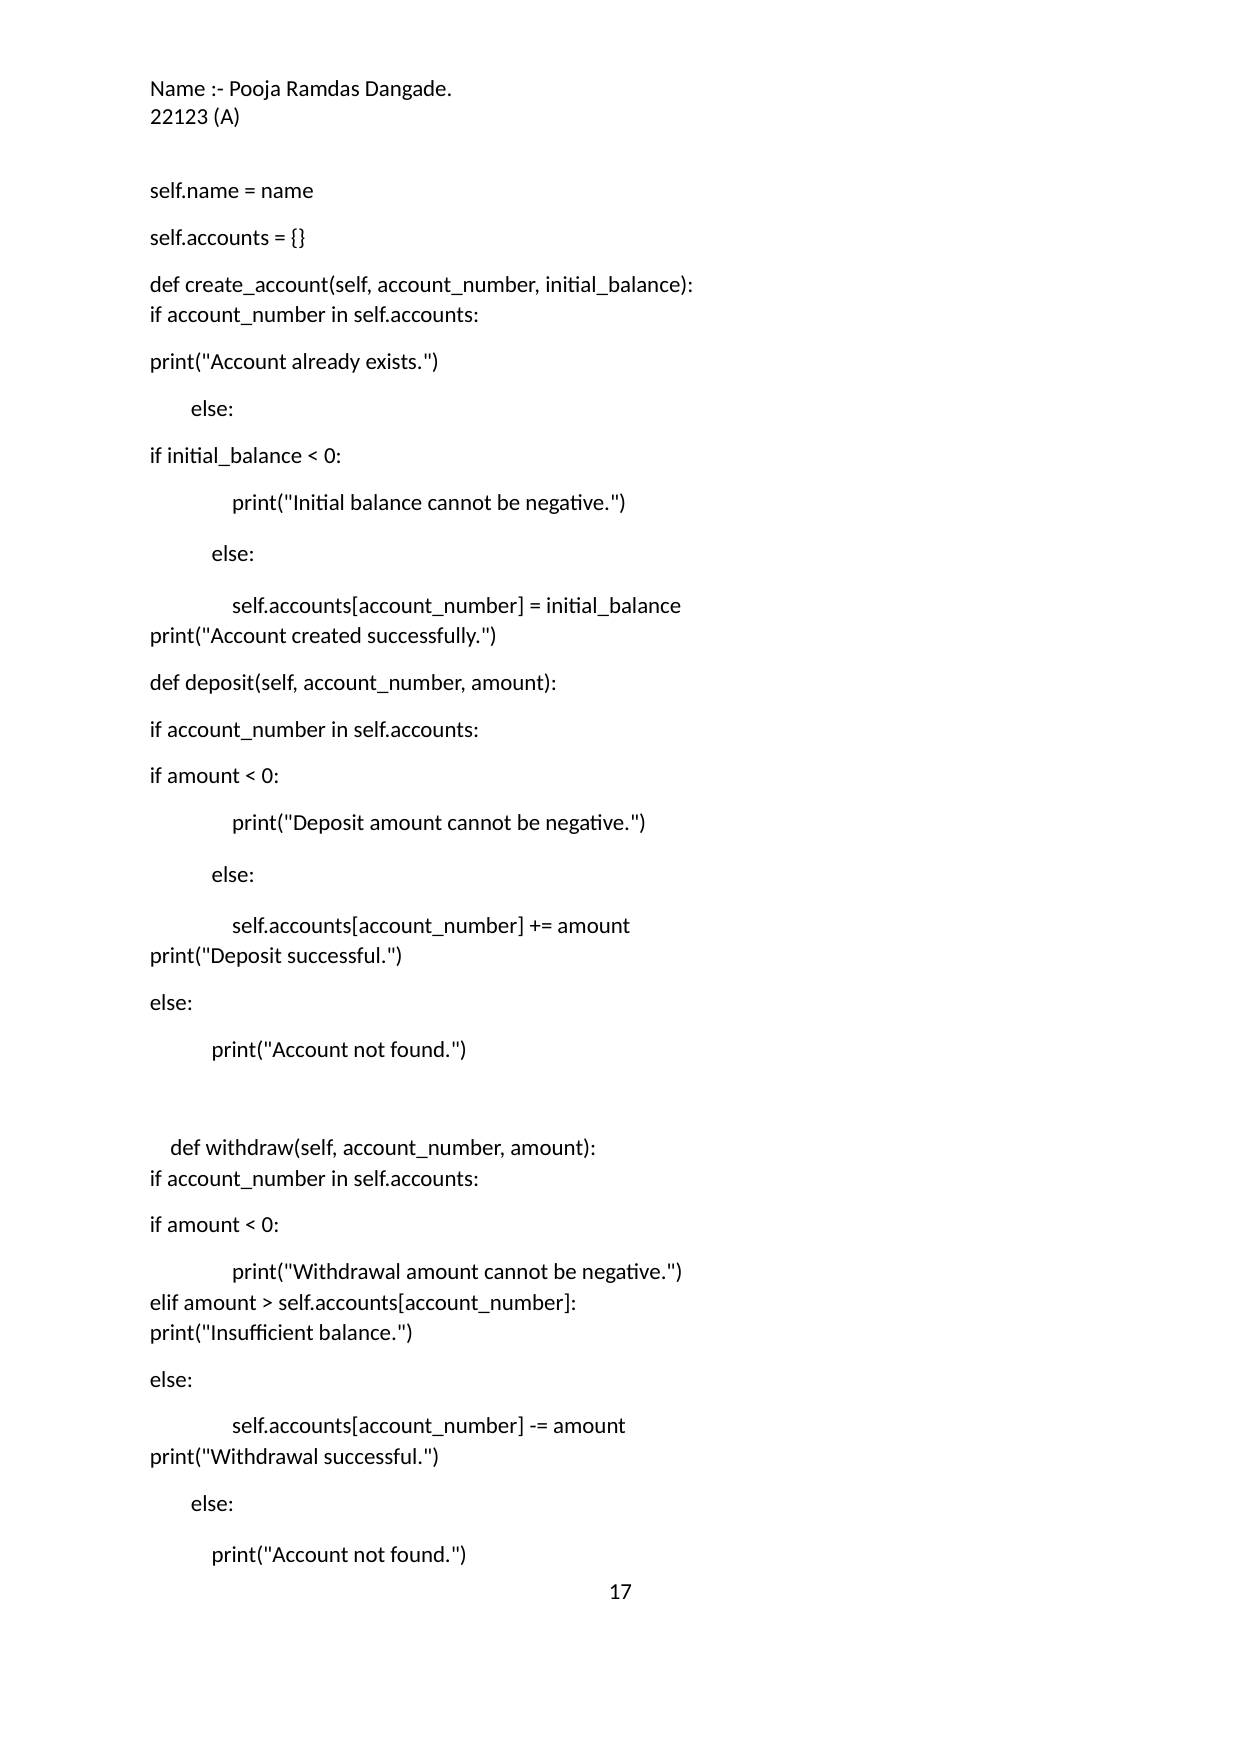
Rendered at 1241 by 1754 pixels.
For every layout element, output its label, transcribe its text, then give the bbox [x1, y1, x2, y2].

text def create_account(self, account_number, initial_balance): if account_number in self.accounts: [149, 270, 746, 328]
text def deposit(self, account_number, amount): [149, 668, 729, 696]
text print("Deposit amount cannot be negative.") [149, 808, 1090, 836]
text self.name = name [149, 177, 746, 204]
text print("Withdrawal amount cannot be negative.") elif amount > self.accounts[account_number]: print("Insufficient balance.") [149, 1257, 764, 1346]
text def withdraw(self, account_number, amount): if account_number in self.accounts: [149, 1133, 625, 1192]
text self.accounts[account_number] -= amount print("Withdrawal successful.") [149, 1412, 854, 1470]
text print("Initial balance cannot be negative.") [149, 488, 1090, 516]
text print("Account not found.") [149, 1035, 1090, 1063]
text if amount < 0: [149, 762, 729, 789]
text print("Account not found.") [149, 1540, 591, 1568]
text else: [149, 860, 1090, 888]
text else: [149, 394, 432, 422]
text else: [149, 1365, 764, 1393]
text else: [149, 988, 671, 1016]
text self.accounts = {} [149, 223, 746, 251]
text if initial_balance < 0: [149, 441, 432, 469]
text if account_number in self.accounts: [149, 715, 729, 743]
text self.accounts[account_number] += amount print("Deposit successful.") [149, 911, 671, 969]
text self.accounts[account_number] = initial_balance print("Account created successfully.") [149, 591, 729, 649]
text print("Account already exists.") [149, 347, 746, 375]
text else: [149, 1489, 1090, 1517]
text if amount < 0: [149, 1211, 625, 1238]
text else: [149, 539, 1090, 567]
